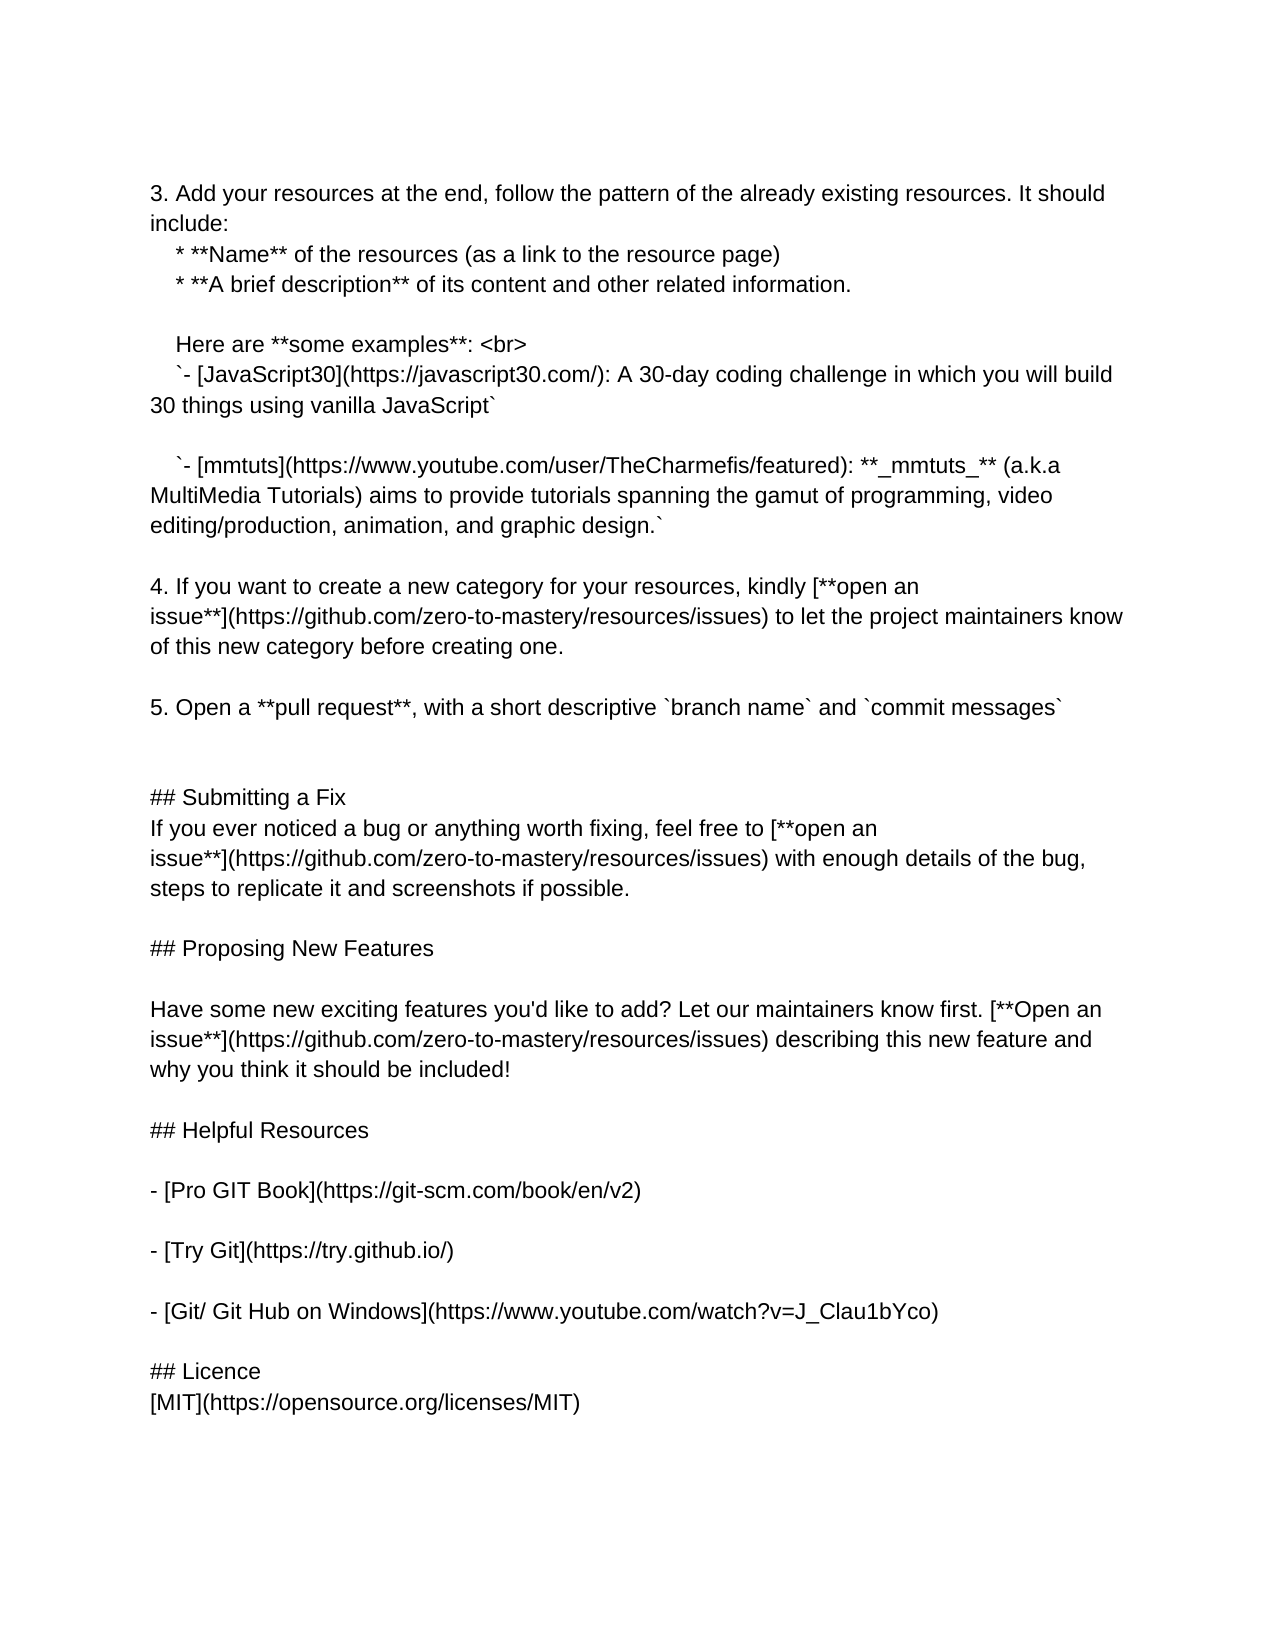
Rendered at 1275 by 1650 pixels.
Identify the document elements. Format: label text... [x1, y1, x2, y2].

text * **Name** of the resources (as a link to the resource page) [150, 241, 1125, 267]
text ## Submitting a Fix [150, 784, 1125, 811]
text Have some new exciting features you'd like to add? Let our maintainers know first. [**Open an issue**](https://github.com/zero-to-mastery/resources/issues) describing this new feature and why you think it should be included! [150, 996, 1125, 1083]
text `- [JavaScript30](https://javascript30.com/): A 30-day coding challenge in which you will build 30 things using vanilla JavaScript` [150, 361, 1125, 418]
text - [Pro GIT Book](https://git-scm.com/book/en/v2) [150, 1177, 1125, 1203]
text - [Git/ Git Hub on Windows](https://www.youtube.com/watch?v=J_Clau1bYco) [150, 1298, 1125, 1324]
text * **A brief description** of its content and other related information. [150, 271, 1125, 297]
text [MIT](https://opensource.org/licenses/MIT) [150, 1388, 1125, 1415]
text 5. Open a **pull request**, with a short descriptive `branch name` and `commit messages` [150, 694, 1125, 720]
text - [Try Git](https://try.github.io/) [150, 1237, 1125, 1264]
text ## Proposing New Features [150, 935, 1125, 962]
text 4. If you want to create a new category for your resources, kindly [**open an issue**](https://github.com/zero-to-mastery/resources/issues) to let the project maintainers know of this new category before creating one. [150, 573, 1125, 660]
text ## Licence [150, 1358, 1125, 1385]
text `- [mmtuts](https://www.youtube.com/user/TheCharmefis/featured): **_mmtuts_** (a.k.a MultiMedia Tutorials) aims to provide tutorials spanning the gamut of programming, video editing/production, animation, and graphic design.` [150, 452, 1125, 539]
text If you ever noticed a bug or anything worth fixing, feel free to [**open an issue**](https://github.com/zero-to-mastery/resources/issues) with enough details of the bug, steps to replicate it and screenshots if possible. [150, 814, 1125, 901]
text 3. Add your resources at the end, follow the pattern of the already existing resources. It should include: [150, 180, 1125, 237]
text Here are **some examples**: <br> [150, 331, 1125, 358]
text ## Helpful Resources [150, 1117, 1125, 1143]
